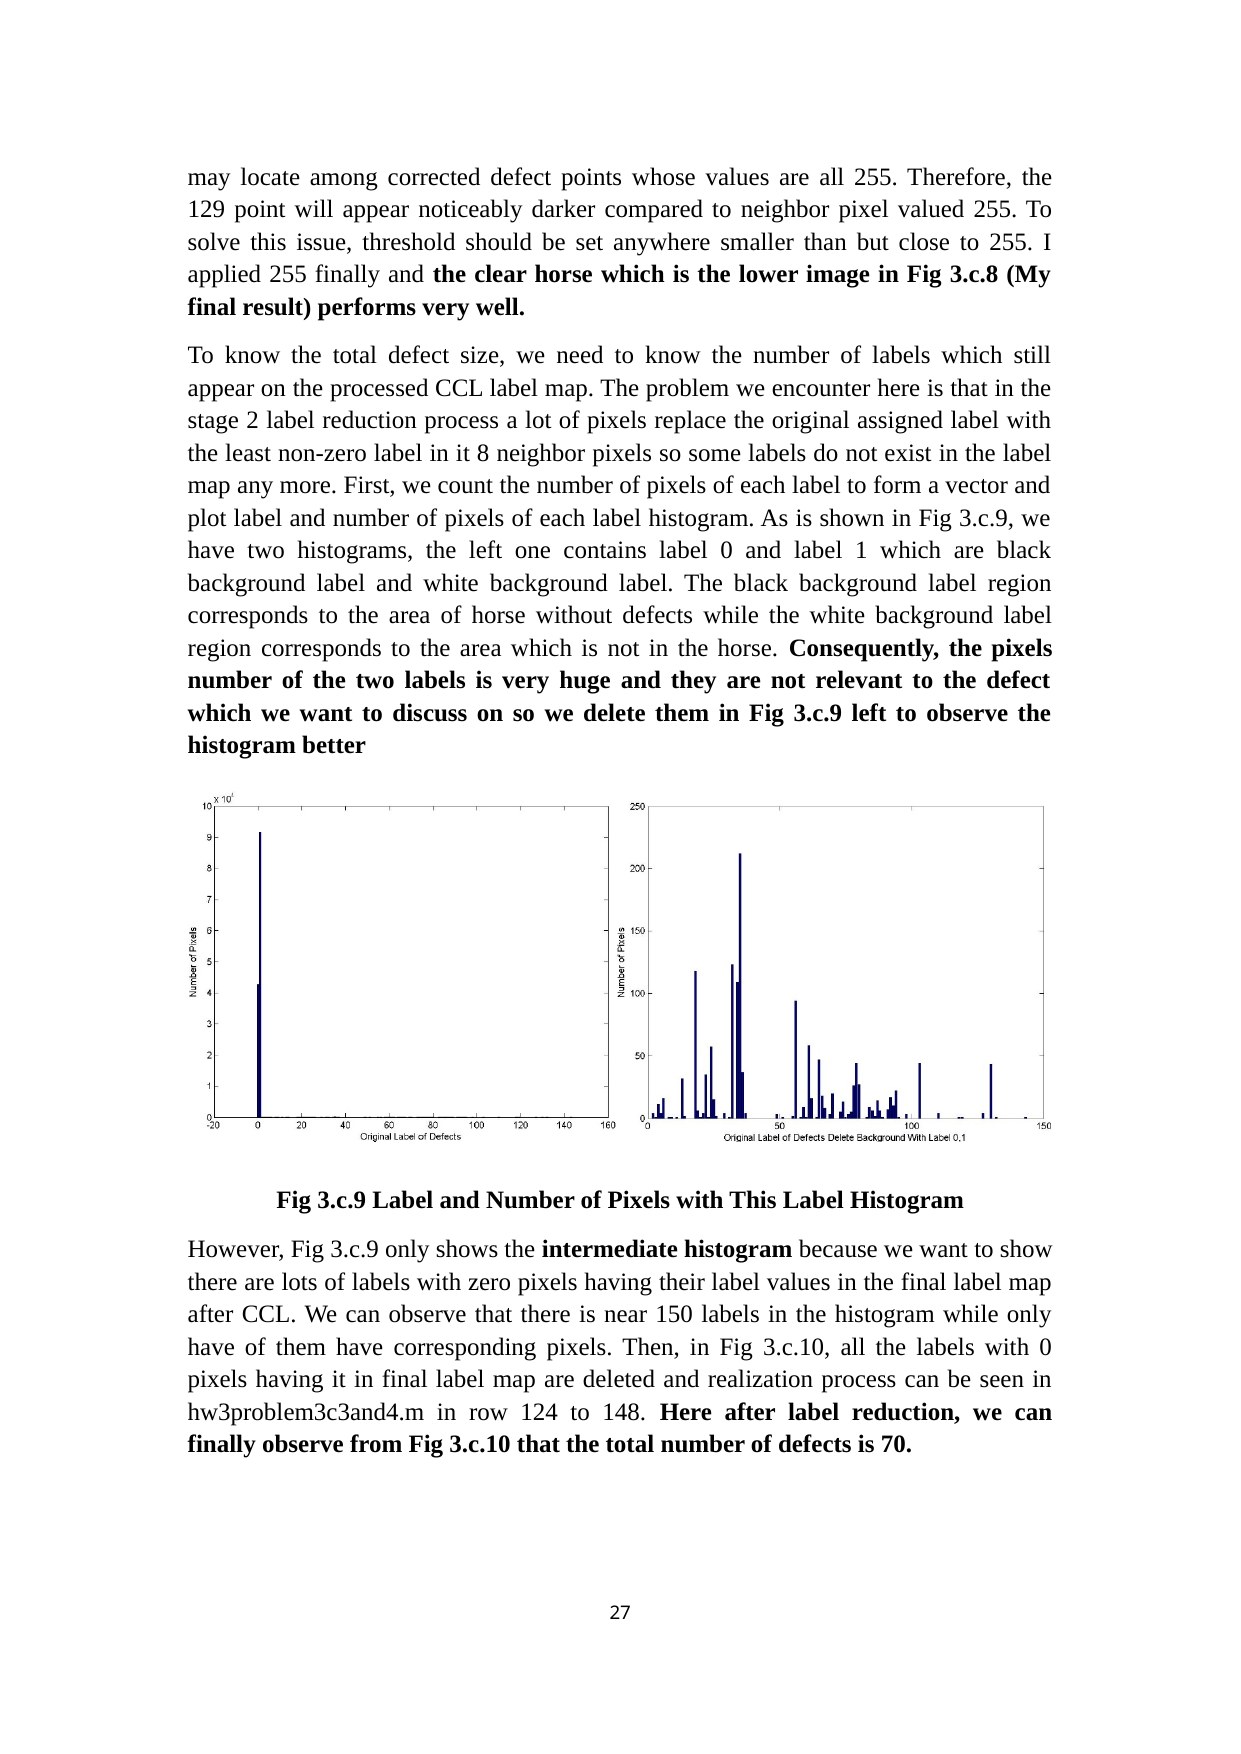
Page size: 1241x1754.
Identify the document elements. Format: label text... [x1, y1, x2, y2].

text To know the total defect size, we need to know the number of labels which still appear on the processed CCL label map. The problem we encounter here is that in the stage 2 label reduction process a lot of pixels replace the original assigned label with the least non-zero label in it 8 neighbor pixels so some labels do not exist in the label map any more. First, we count the number of pixels of each label to form a vector and plot label and number of pixels of each label histogram. As is shown in Fig 3.c.9, we have two histograms, the left one contains label 0 and label 1 which are black background label and white background label. The black background label region corresponds to the area of horse without defects while the white background label region corresponds to the area which is not in the horse. Consequently, the pixels number of the two labels is very huge and they are not relevant to the defect which we want to discuss on so we delete them in Fig 3.c.9 left to observe the histogram better [187, 338, 1053, 761]
text Fig 3.c.9 Label and Number of Pixels with This Label Histogram [187, 1183, 1053, 1216]
text However, Fig 3.c.9 only shows the intermediate histogram because we want to show there are lots of labels with zero pixels having their label values in the final label map after CCL. We can observe that there is near 150 labels in the histogram while only have of them have corresponding pixels. Then, in Fig 3.c.10, all the labels with 0 pixels having it in final label map are deleted and realization process can be seen in hw3problem3c3and4.m in row 124 to 148. Here after label reduction, we can finally observe from Fig 3.c.10 that the total number of defects is 70. [187, 1232, 1053, 1460]
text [187, 160, 1053, 322]
picture [187, 777, 1053, 1142]
